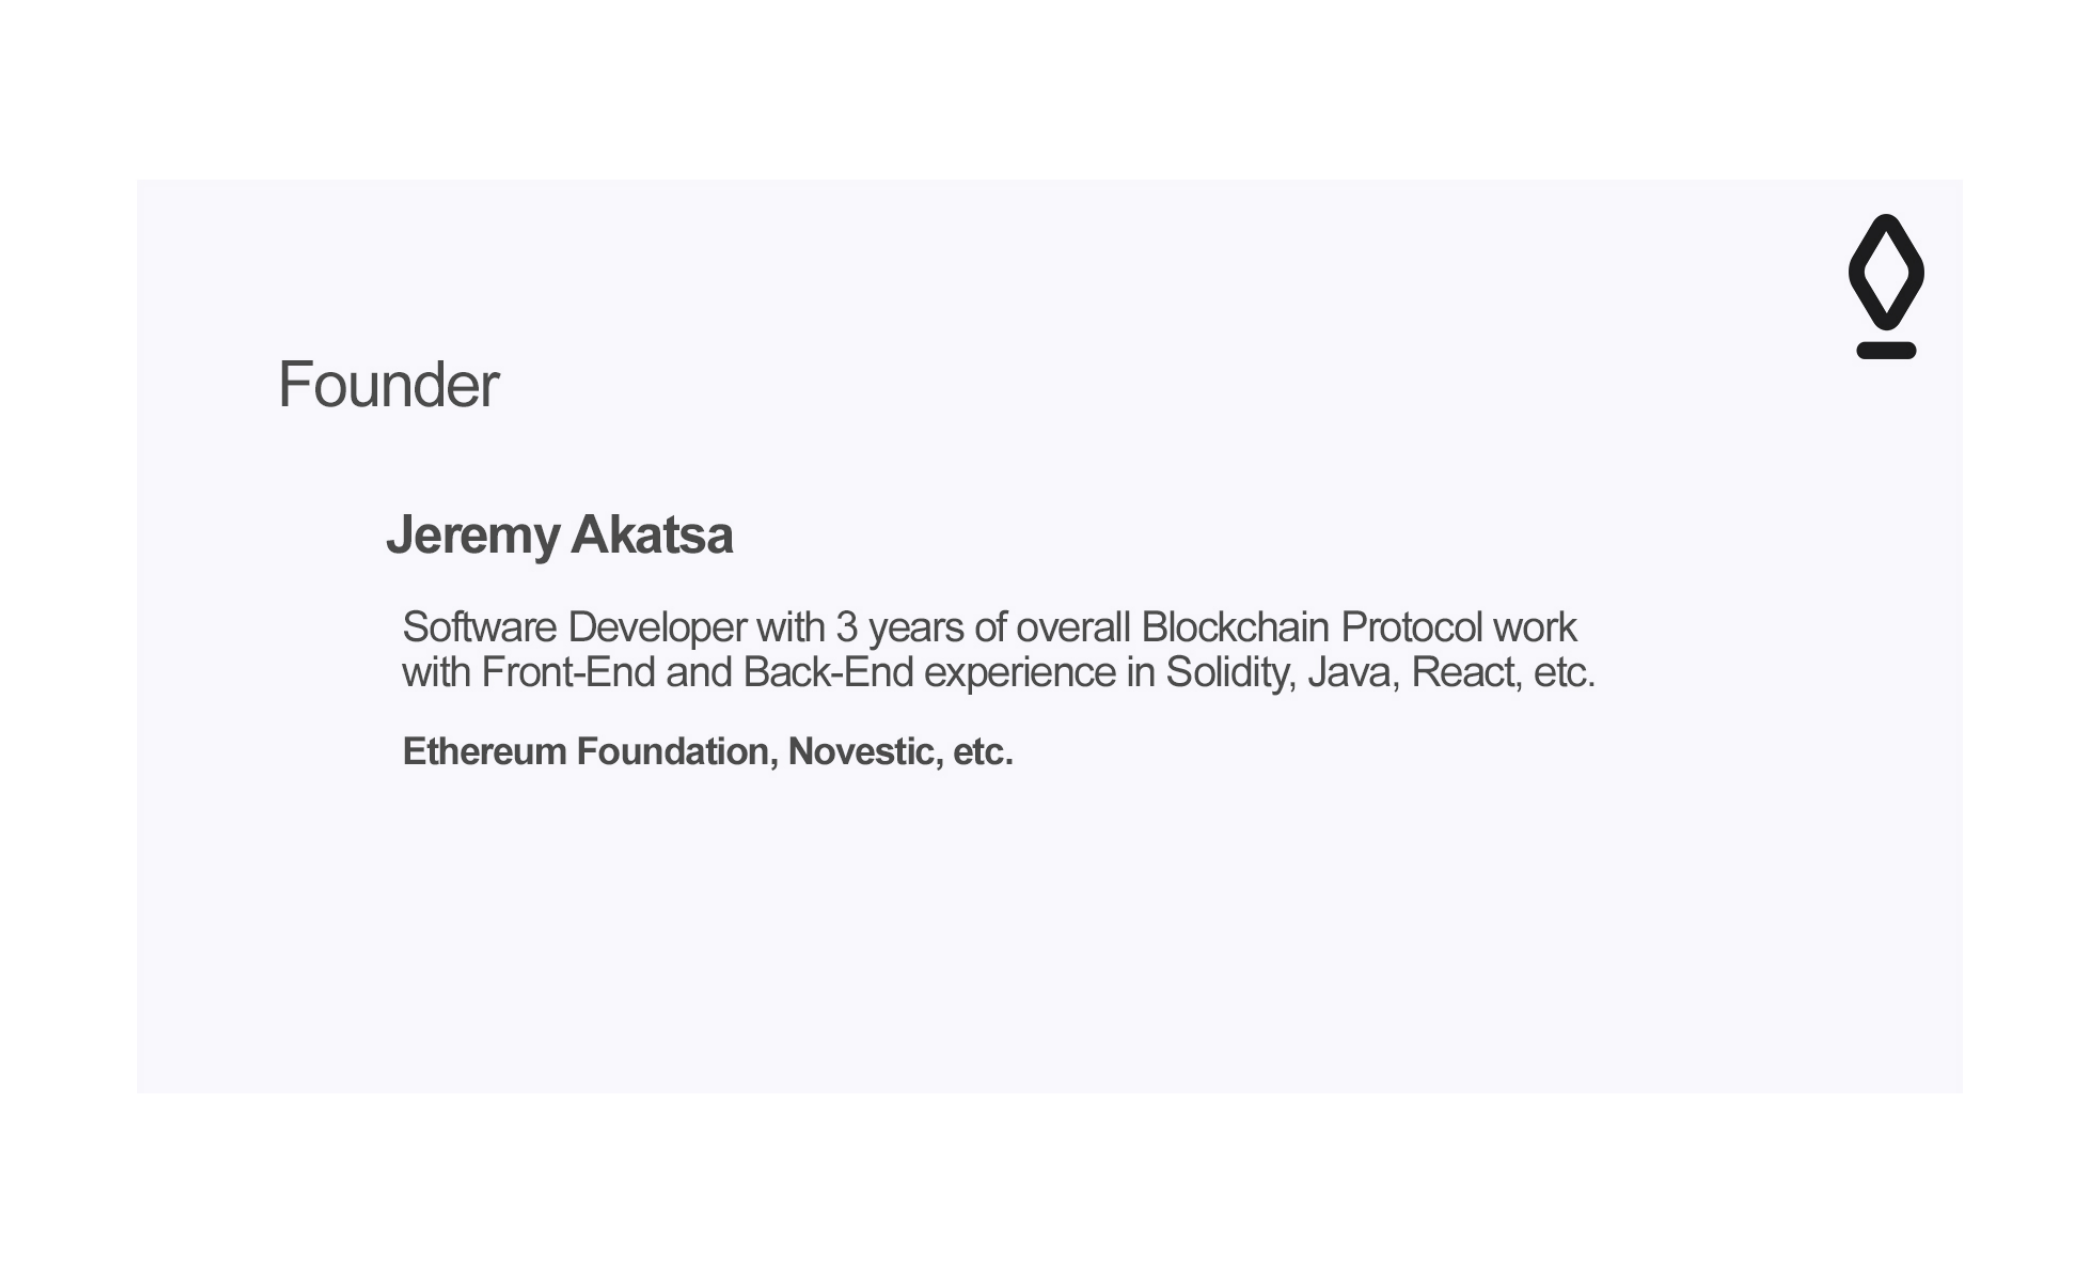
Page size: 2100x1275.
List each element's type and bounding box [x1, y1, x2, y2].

picture [25, 59, 2075, 1213]
